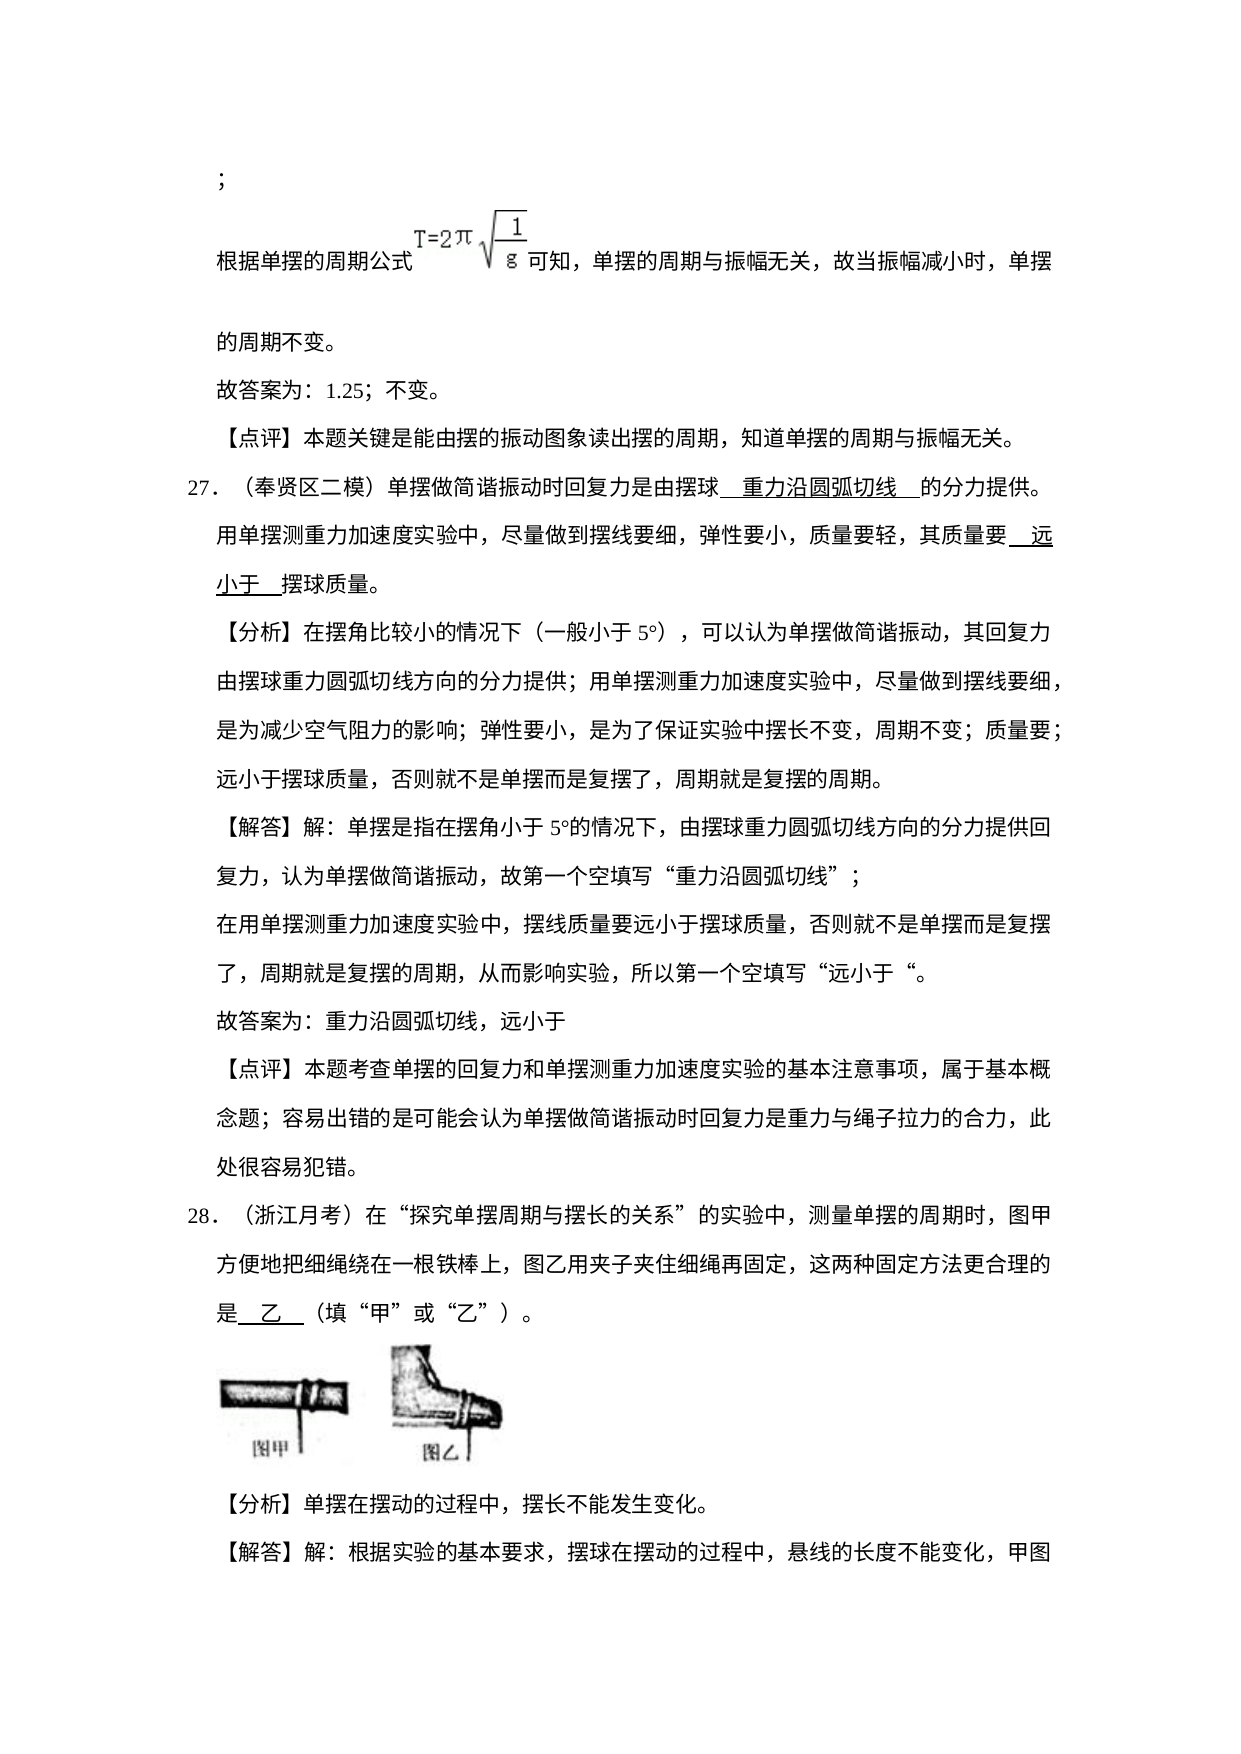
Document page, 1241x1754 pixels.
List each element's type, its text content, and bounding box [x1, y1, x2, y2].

text 【分析】在摆角比较小的情况下（一般小于5°），可以认为单摆做简谐振动，其回复力由摆球重力圆弧切线方向的分力提供；用单摆测重力加速度实验中，尽量做到摆线要细，是为减少空气阻力的影响；弹性要小，是为了保证实验中摆长不变，周期不变；质量要；远小于摆球质量，否则就不是单摆而是复摆了，周期就是复摆的周期。 [216, 615, 1053, 794]
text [216, 162, 1053, 194]
text 【分析】单摆在摆动的过程中，摆长不能发生变化。 [216, 1486, 1053, 1519]
text 故答案为：重力沿圆弧切线，远小于 [216, 1004, 1053, 1036]
picture [413, 210, 528, 270]
picture [216, 1343, 509, 1471]
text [216, 1534, 1053, 1567]
text 【点评】本题关键是能由摆的振动图象读出摆的周期，知道单摆的周期与振幅无关。 [216, 421, 1053, 453]
text 故答案为：1.25；不变。 [216, 372, 1053, 405]
text 28．（浙江月考）在“探究单摆周期与摆长的关系”的实验中，测量单摆的周期时，图甲方便地把细绳绕在一根铁棒上，图乙用夹子夹住细绳再固定，这两种固定方法更合理的是 乙 （填“甲”或“乙”）。 [187, 1198, 1053, 1328]
text 根据单摆的周期公式可知，单摆的周期与振幅无关，故当振幅减小时，单摆的周期不变。 [216, 210, 1053, 357]
text 【解答】解：单摆是指在摆角小于5°的情况下，由摆球重力圆弧切线方向的分力提供回复力，认为单摆做简谐振动，故第一个空填写“重力沿圆弧切线”； [216, 809, 1053, 891]
text 27．（奉贤区二模）单摆做简谐振动时回复力是由摆球 重力沿圆弧切线 的分力提供。用单摆测重力加速度实验中，尽量做到摆线要细，弹性要小，质量要轻，其质量要 远小于 摆球质量。 [187, 469, 1053, 599]
text 【点评】本题考查单摆的回复力和单摆测重力加速度实验的基本注意事项，属于基本概念题；容易出错的是可能会认为单摆做简谐振动时回复力是重力与绳子拉力的合力，此处很容易犯错。 [216, 1052, 1053, 1182]
text 在用单摆测重力加速度实验中，摆线质量要远小于摆球质量，否则就不是单摆而是复摆了，周期就是复摆的周期，从而影响实验，所以第一个空填写“远小于“。 [216, 907, 1053, 988]
